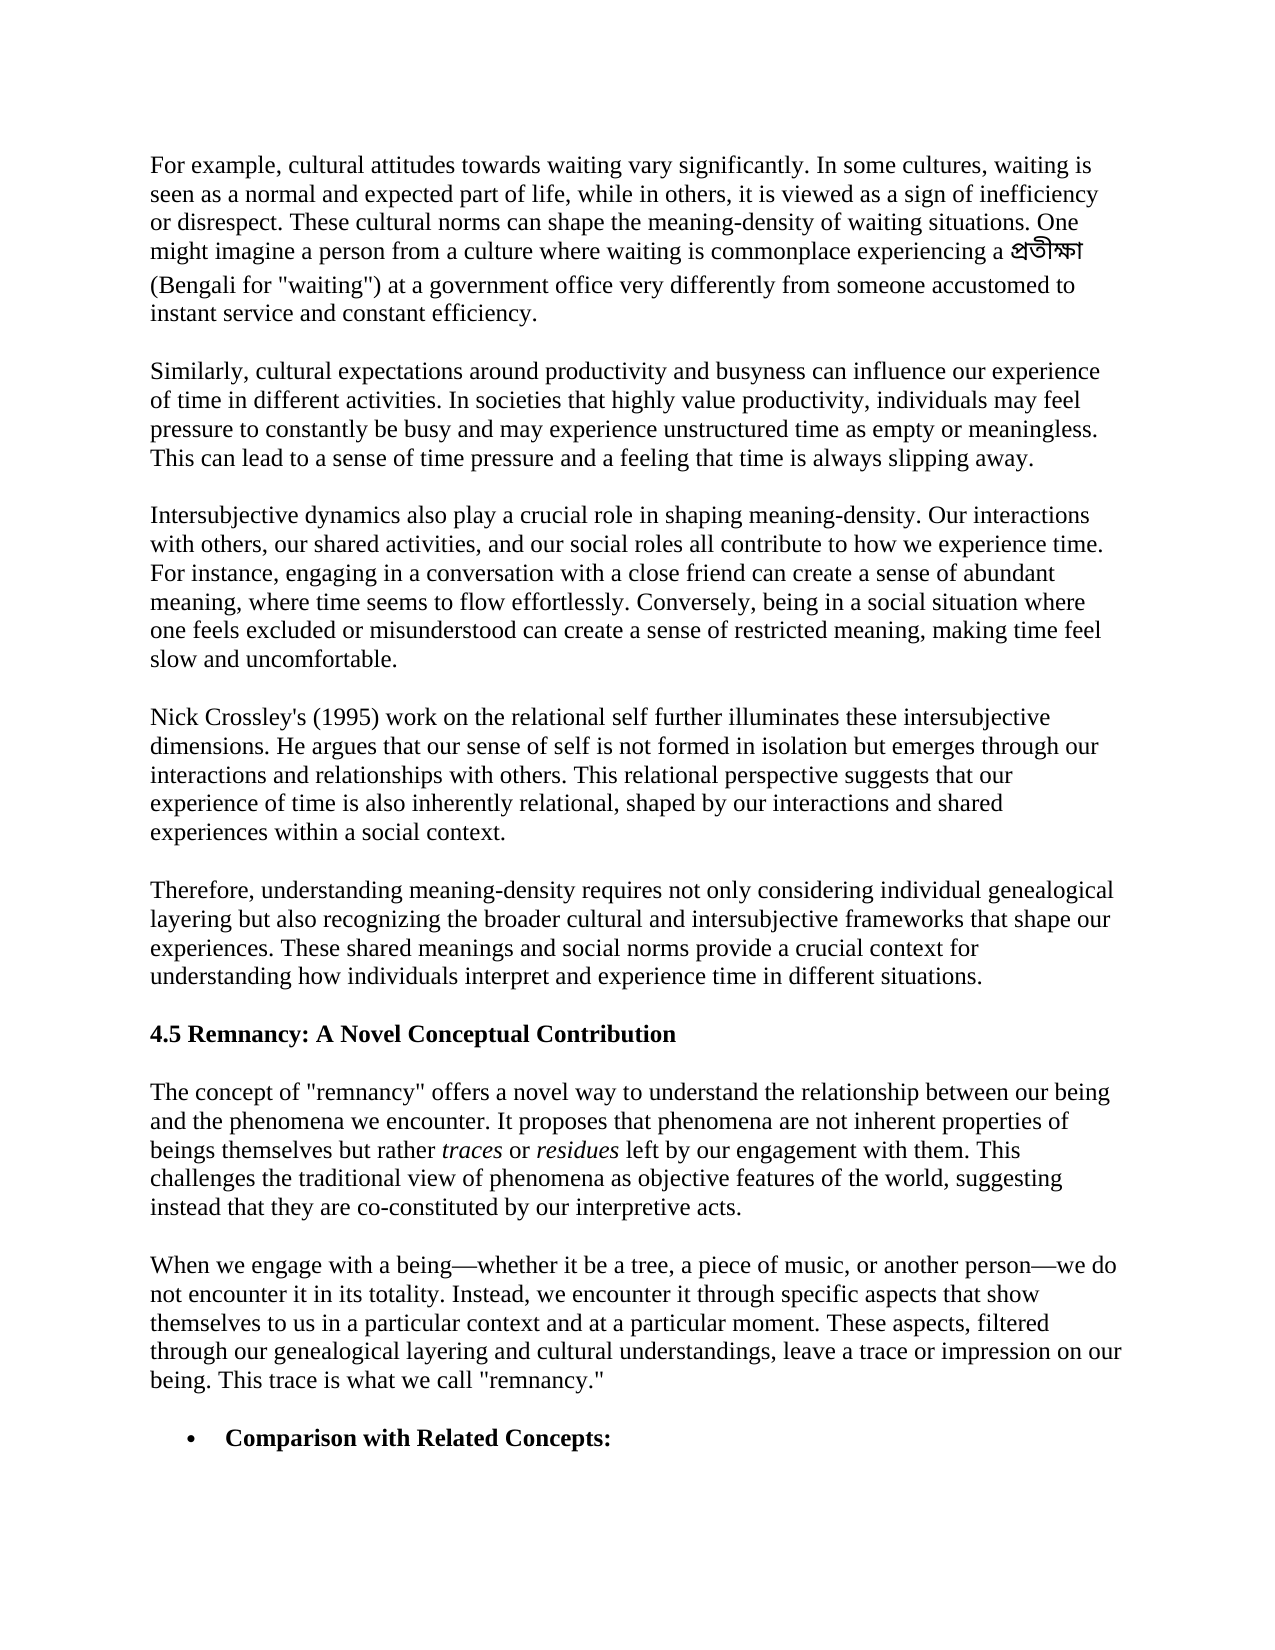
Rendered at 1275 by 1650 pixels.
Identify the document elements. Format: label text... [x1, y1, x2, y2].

list Comparison with Related Concepts: [187, 1423, 1125, 1452]
text The concept of "remnancy" offers a novel way to understand the relationship between our being and the phenomena we encounter. It proposes that phenomena are not inherent properties of beings themselves but rather traces or residues left by our engagement with them. This challenges the traditional view of phenomena as objective features of the world, suggesting instead that they are co-constituted by our interpretive acts. [150, 1077, 1125, 1221]
text Therefore, understanding meaning-density requires not only considering individual genealogical layering but also recognizing the broader cultural and intersubjective frameworks that shape our experiences. These shared meanings and social norms provide a crucial context for understanding how individuals interpret and experience time in different situations. [150, 875, 1125, 990]
text Similarly, cultural expectations around productivity and busyness can influence our experience of time in different activities. In societies that highly value productivity, individuals may feel pressure to constantly be busy and may experience unstructured time as empty or meaningless. This can lead to a sense of time pressure and a feeling that time is always slipping away. [150, 356, 1125, 471]
text Nick Crossley's (1995) work on the relational self further illuminates these intersubjective dimensions. He argues that our sense of self is not formed in isolation but emerges through our interactions and relationships with others. This relational perspective suggests that our experience of time is also inherently relational, shaped by our interactions and shared experiences within a social context. [150, 702, 1125, 846]
text When we engage with a being—whether it be a tree, a piece of music, or another person—we do not encounter it in its totality. Instead, we encounter it through specific aspects that show themselves to us in a particular context and at a particular moment. These aspects, filtered through our genealogical layering and cultural understandings, leave a trace or impression on our being. This trace is what we call "remnancy." [150, 1250, 1125, 1394]
text 4.5 Remnancy: A Novel Conceptual Contribution [150, 1019, 1125, 1048]
text For example, cultural attitudes towards waiting vary significantly. In some cultures, waiting is seen as a normal and expected part of life, while in others, it is viewed as a sign of inefficiency or disrespect. These cultural norms can shape the meaning-density of waiting situations. One might imagine a person from a culture where waiting is commonplace experiencing a প্রতীক্ষা (Bengali for "waiting") at a government office very differently from someone accustomed to instant service and constant efficiency. [150, 150, 1125, 327]
text Intersubjective dynamics also play a crucial role in shaping meaning-density. Our interactions with others, our shared activities, and our social roles all contribute to how we experience time. For instance, engaging in a conversation with a close friend can create a sense of abundant meaning, where time seems to flow effortlessly. Conversely, being in a social situation where one feels excluded or misunderstood can create a sense of restricted meaning, making time feel slow and uncomfortable. [150, 501, 1125, 673]
